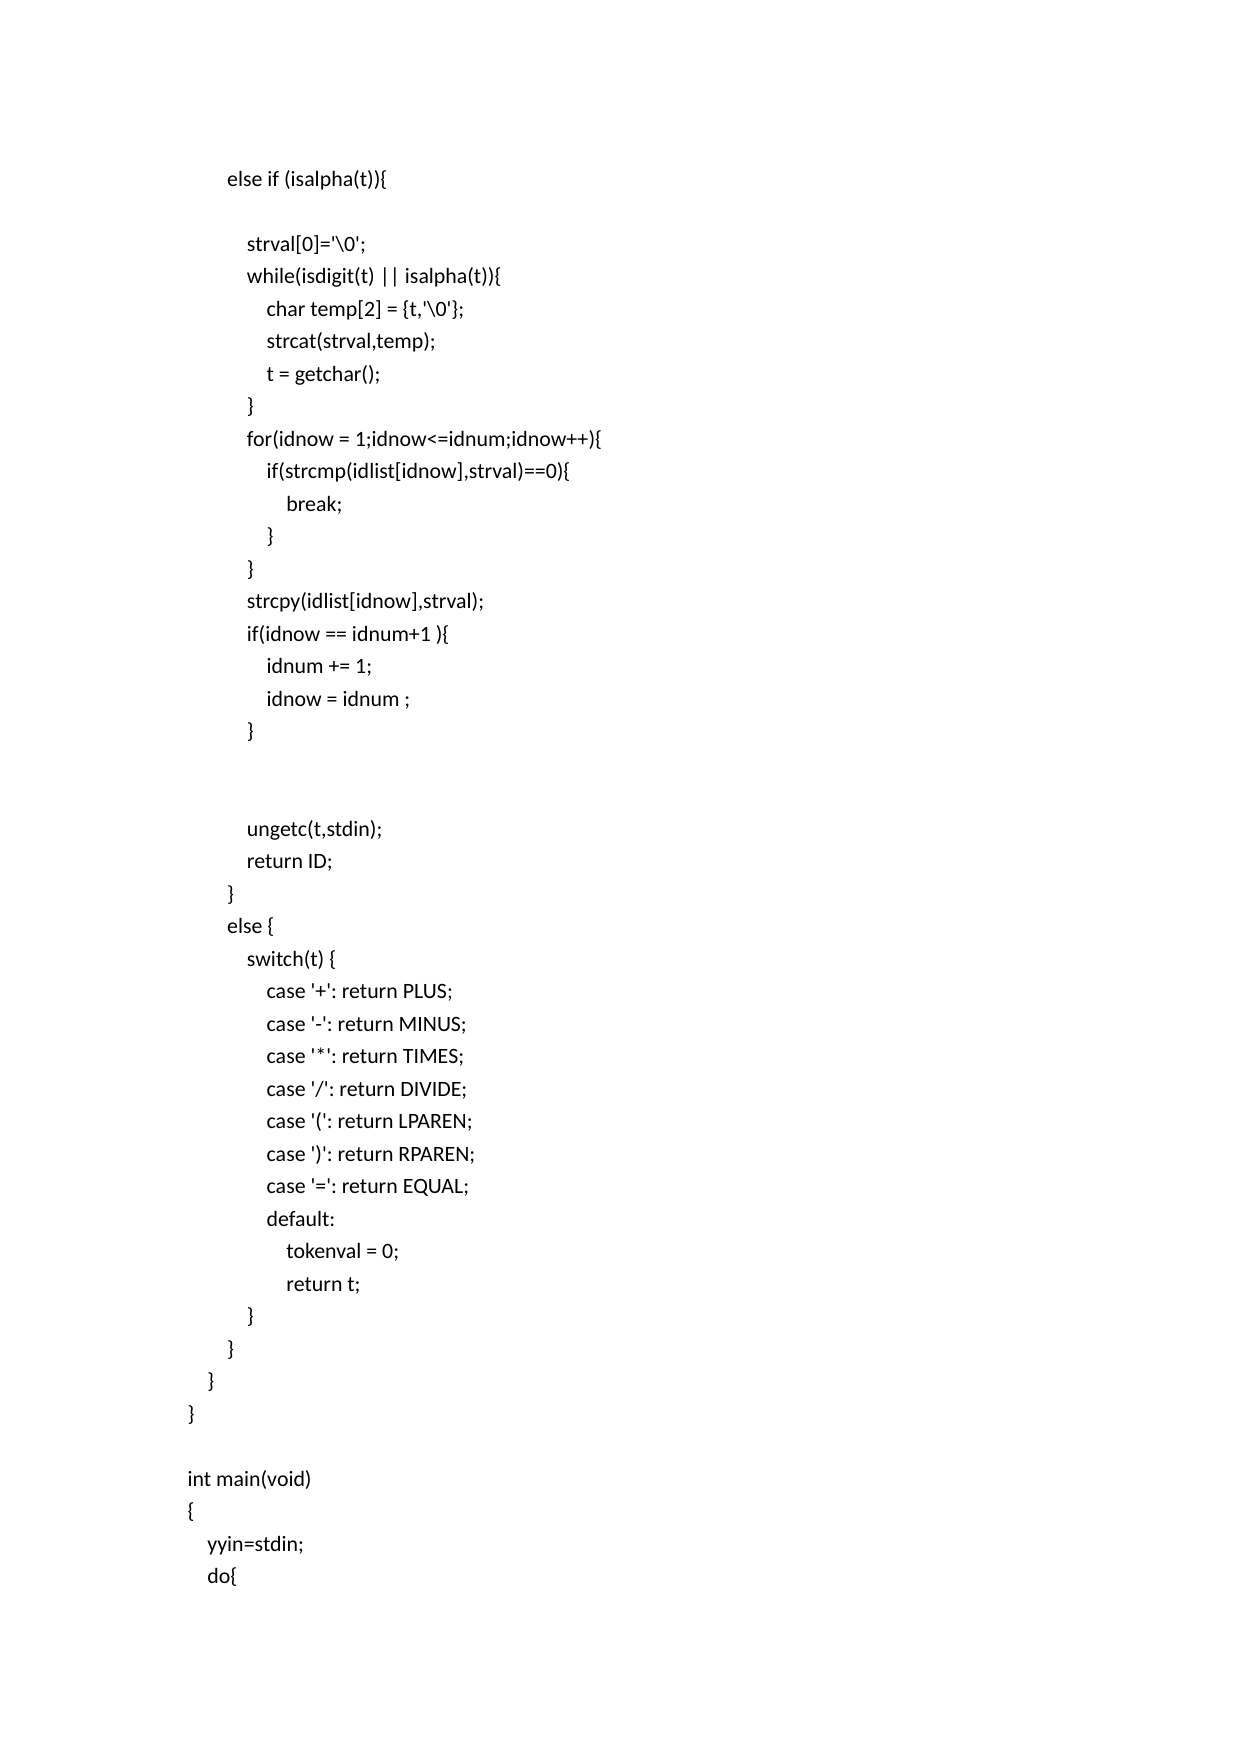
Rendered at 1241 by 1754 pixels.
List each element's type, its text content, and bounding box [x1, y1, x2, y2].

text strval[0]='\0'; [187, 227, 1053, 259]
text } [187, 1397, 1053, 1429]
text case '(': return LPAREN; [187, 1104, 1053, 1137]
text } [187, 1332, 1053, 1364]
text { [187, 1494, 1053, 1527]
text break; [187, 487, 1053, 519]
text else { [187, 909, 1053, 942]
text idnum += 1; [187, 649, 1053, 682]
text ungetc(t,stdin); [187, 812, 1053, 844]
text case '+': return PLUS; [187, 974, 1053, 1007]
text } [187, 552, 1053, 584]
text if(strcmp(idlist[idnow],strval)==0){ [187, 454, 1053, 487]
text strcpy(idlist[idnow],strval); [187, 584, 1053, 617]
text t = getchar(); [187, 357, 1053, 389]
text yyin=stdin; [187, 1527, 1053, 1559]
text case '/': return DIVIDE; [187, 1072, 1053, 1104]
text tokenval = 0; [187, 1234, 1053, 1267]
text case ')': return RPAREN; [187, 1137, 1053, 1169]
text } [187, 1299, 1053, 1332]
text case '*': return TIMES; [187, 1039, 1053, 1072]
text while(isdigit(t) || isalpha(t)){ [187, 259, 1053, 292]
text case '=': return EQUAL; [187, 1169, 1053, 1202]
text return ID; [187, 844, 1053, 877]
text strcat(strval,temp); [187, 324, 1053, 357]
text return t; [187, 1267, 1053, 1299]
text int main(void) [187, 1462, 1053, 1494]
text idnow = idnum ; [187, 682, 1053, 714]
text } [187, 1364, 1053, 1397]
text char temp[2] = {t,'\0'}; [187, 292, 1053, 324]
text default: [187, 1202, 1053, 1234]
text if(idnow == idnum+1 ){ [187, 617, 1053, 649]
text switch(t) { [187, 942, 1053, 974]
text } [187, 714, 1053, 747]
text } [187, 389, 1053, 422]
text } [187, 877, 1053, 909]
text } [187, 519, 1053, 552]
text do{ [187, 1559, 1053, 1592]
text case '-': return MINUS; [187, 1007, 1053, 1039]
text else if (isalpha(t)){ [187, 162, 1053, 194]
text for(idnow = 1;idnow<=idnum;idnow++){ [187, 422, 1053, 454]
